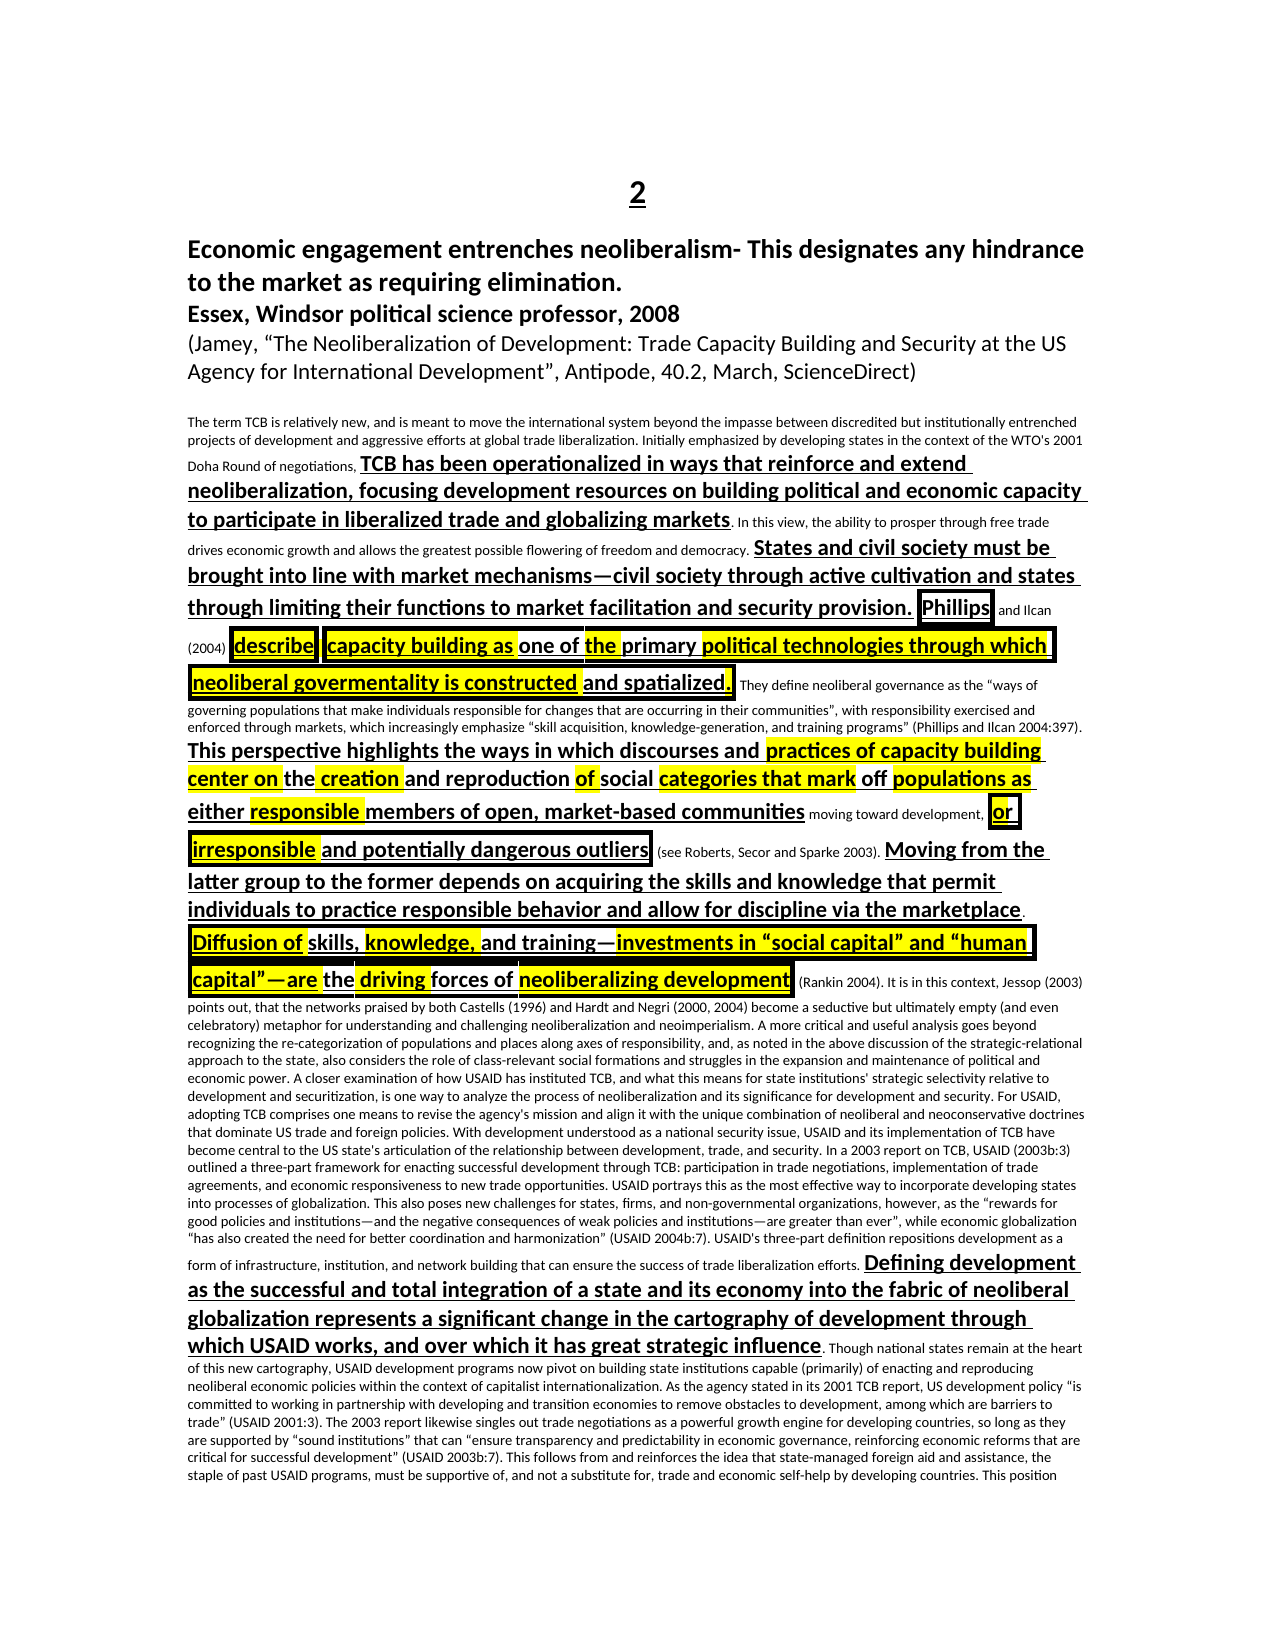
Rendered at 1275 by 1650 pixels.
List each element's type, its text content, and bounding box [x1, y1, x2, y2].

text (Jamey, “The Neoliberalization of Development: Trade Capacity Building and Security at the US Agency for International Development”, Antipode, 40.2, March, ScienceDirect) [187, 329, 1087, 385]
subtitle 2 [187, 171, 1087, 212]
text Essex, Windsor political science professor, 2008 [187, 298, 1087, 329]
subtitle Economic engagement entrenches neoliberalism- This designates any hindrance to the market as requiring elimination. [187, 232, 1087, 298]
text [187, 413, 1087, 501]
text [187, 502, 1087, 1484]
